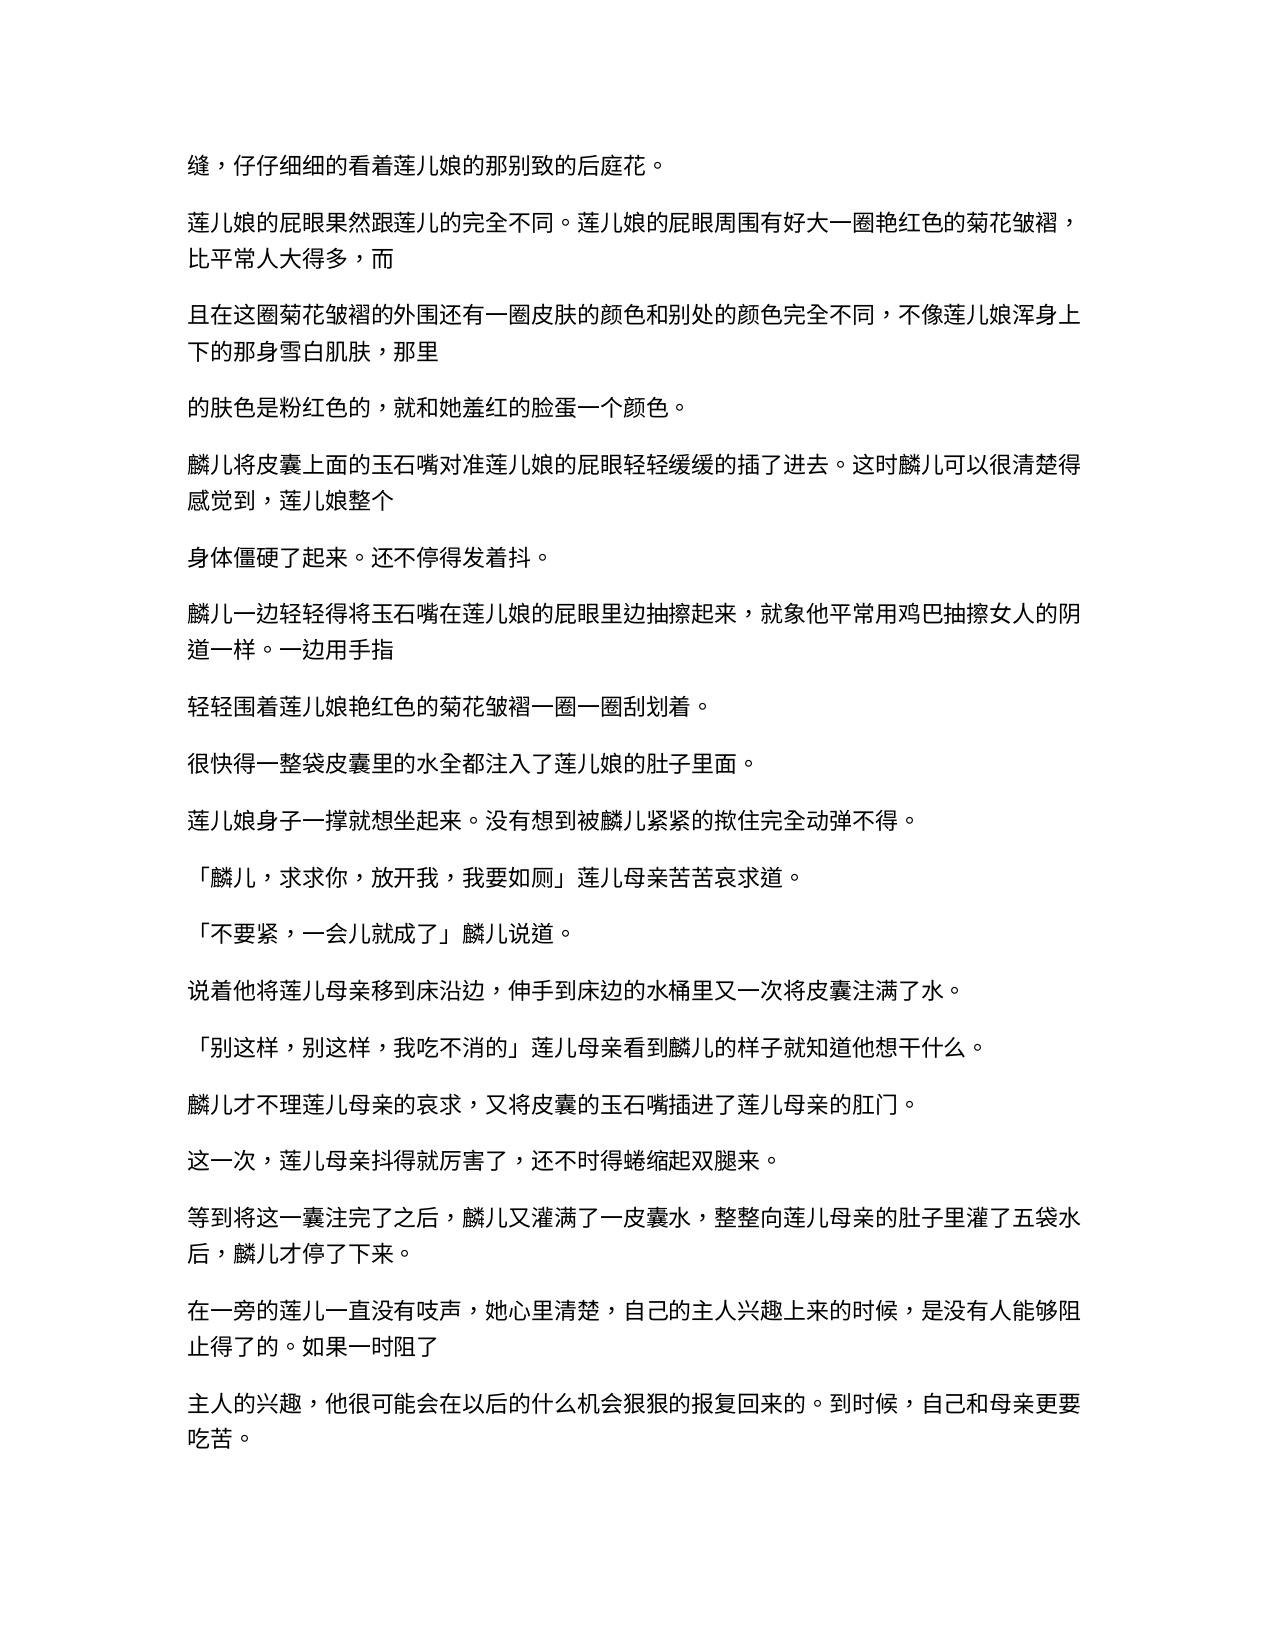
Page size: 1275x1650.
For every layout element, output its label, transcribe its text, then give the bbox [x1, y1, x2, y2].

text 主人的兴趣，他很可能会在以后的什么机会狠狠的报复回来的。到时候，自己和母亲更要吃苦。 [187, 1387, 1087, 1455]
text 很快得一整袋皮囊里的水全都注入了莲儿娘的肚子里面。 [187, 748, 1087, 779]
text 说着他将莲儿母亲移到床沿边，伸手到床边的水桶里又一次将皮囊注满了水。 [187, 975, 1087, 1006]
text 莲儿娘身子一撑就想坐起来。没有想到被麟儿紧紧的揿住完全动弹不得。 [187, 805, 1087, 836]
text 身体僵硬了起来。还不停得发着抖。 [187, 542, 1087, 573]
text 麟儿一边轻轻得将玉石嘴在莲儿娘的屁眼里边抽擦起来，就象他平常用鸡巴抽擦女人的阴道一样。一边用手指 [187, 598, 1087, 666]
text 麟儿才不理莲儿母亲的哀求，又将皮囊的玉石嘴插进了莲儿母亲的肛门。 [187, 1088, 1087, 1120]
text 等到将这一囊注完了之后，麟儿又灌满了一皮囊水，整整向莲儿母亲的肚子里灌了五袋水后，麟儿才停了下来。 [187, 1202, 1087, 1269]
text 缝，仔仔细细的看着莲儿娘的那别致的后庭花。 [187, 150, 1087, 181]
text 的肤色是粉红色的，就和她羞红的脸蛋一个颜色。 [187, 392, 1087, 423]
text 「麟儿，求求你，放开我，我要如厕」莲儿母亲苦苦哀求道。 [187, 861, 1087, 893]
text 「别这样，别这样，我吃不消的」莲儿母亲看到麟儿的样子就知道他想干什么。 [187, 1032, 1087, 1063]
text 轻轻围着莲儿娘艳红色的菊花皱褶一圈一圈刮划着。 [187, 691, 1087, 722]
text 这一次，莲儿母亲抖得就厉害了，还不时得蜷缩起双腿来。 [187, 1145, 1087, 1177]
text 在一旁的莲儿一直没有吱声，她心里清楚，自己的主人兴趣上来的时候，是没有人能够阻止得了的。如果一时阻了 [187, 1295, 1087, 1362]
text 麟儿将皮囊上面的玉石嘴对准莲儿娘的屁眼轻轻缓缓的插了进去。这时麟儿可以很清楚得感觉到，莲儿娘整个 [187, 449, 1087, 516]
text 「不要紧，一会儿就成了」麟儿说道。 [187, 918, 1087, 949]
text 且在这圈菊花皱褶的外围还有一圈皮肤的颜色和别处的颜色完全不同，不像莲儿娘浑身上下的那身雪白肌肤，那里 [187, 299, 1087, 367]
text 莲儿娘的屁眼果然跟莲儿的完全不同。莲儿娘的屁眼周围有好大一圈艳红色的菊花皱褶，比平常人大得多，而 [187, 207, 1087, 274]
